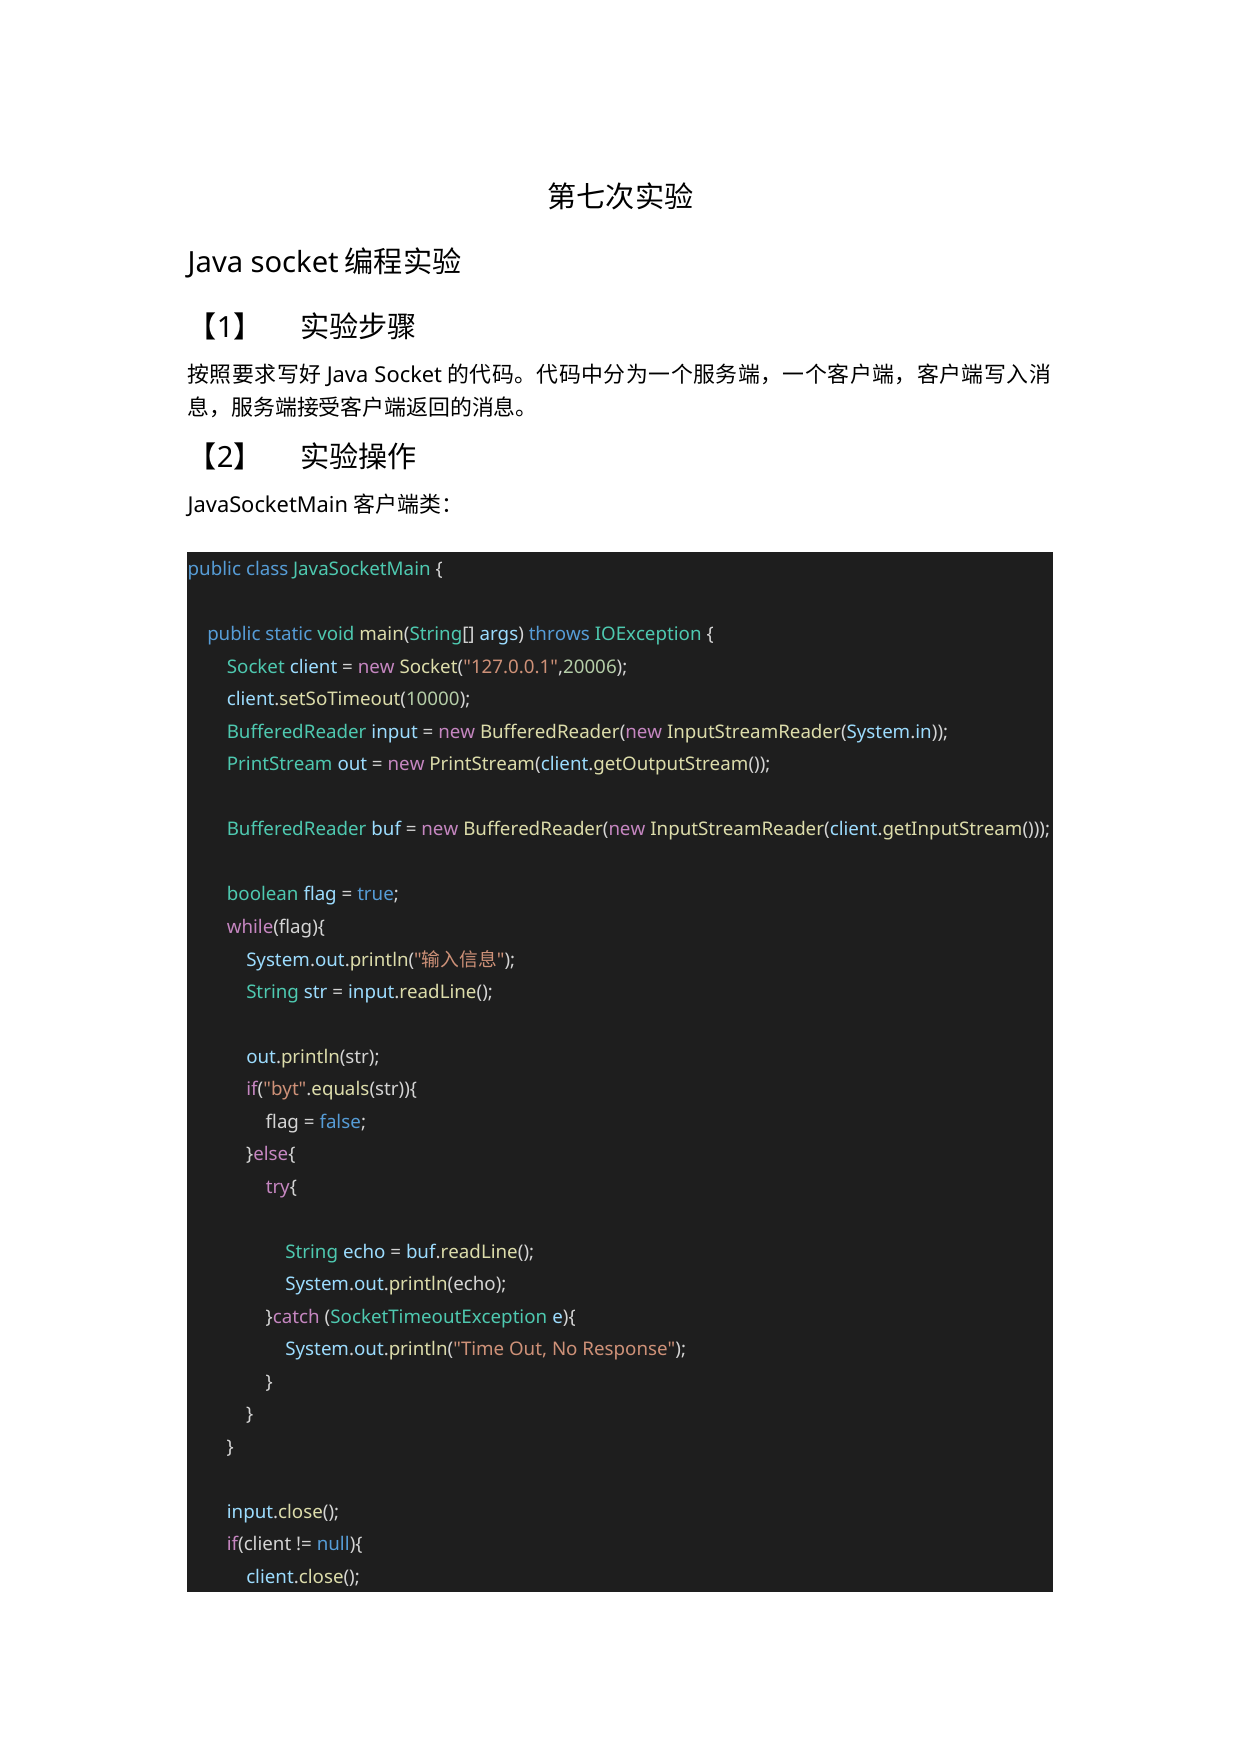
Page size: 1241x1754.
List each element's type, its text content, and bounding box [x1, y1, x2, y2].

text Socket client = new Socket("127.0.0.1",20006); [187, 649, 1053, 682]
text }catch (SocketTimeoutException e){ [187, 1299, 1053, 1332]
text public static void main(String[] args) throws IOException { [187, 617, 1053, 649]
text input.close(); [187, 1494, 1053, 1527]
text boolean flag = true; [187, 877, 1053, 909]
text 按照要求写好Java Socket的代码。代码中分为一个服务端，一个客户端，客户端写入消息，服务端接受客户端返回的消息。 [187, 357, 1053, 422]
text Java socket编程实验 [187, 227, 1053, 292]
text String echo = buf.readLine(); [187, 1234, 1053, 1267]
text public class JavaSocketMain { [187, 552, 1053, 584]
list 实验操作 [187, 422, 1053, 487]
list 实验步骤 [187, 292, 1053, 357]
text String str = input.readLine(); [187, 974, 1053, 1007]
text System.out.println(echo); [187, 1267, 1053, 1299]
text if("byt".equals(str)){ [187, 1072, 1053, 1104]
text out.println(str); [187, 1039, 1053, 1072]
text client.close(); [187, 1559, 1053, 1592]
text while(flag){ [187, 909, 1053, 942]
text } [187, 1397, 1053, 1429]
text System.out.println("Time Out, No Response"); [187, 1332, 1053, 1364]
text BufferedReader input = new BufferedReader(new InputStreamReader(System.in)); [187, 714, 1053, 747]
text if(client != null){ [187, 1527, 1053, 1559]
text client.setSoTimeout(10000); [187, 682, 1053, 714]
text } [187, 1364, 1053, 1397]
text } [187, 1429, 1053, 1462]
text BufferedReader buf = new BufferedReader(new InputStreamReader(client.getInputStream())); [187, 812, 1053, 844]
text flag = false; [187, 1104, 1053, 1137]
text }else{ [187, 1137, 1053, 1169]
text try{ [187, 1169, 1053, 1202]
text System.out.println("输入信息"); [187, 942, 1053, 974]
text PrintStream out = new PrintStream(client.getOutputStream()); [187, 747, 1053, 779]
text JavaSocketMain 客户端类： [187, 487, 1053, 519]
text 第七次实验 [187, 162, 1053, 227]
